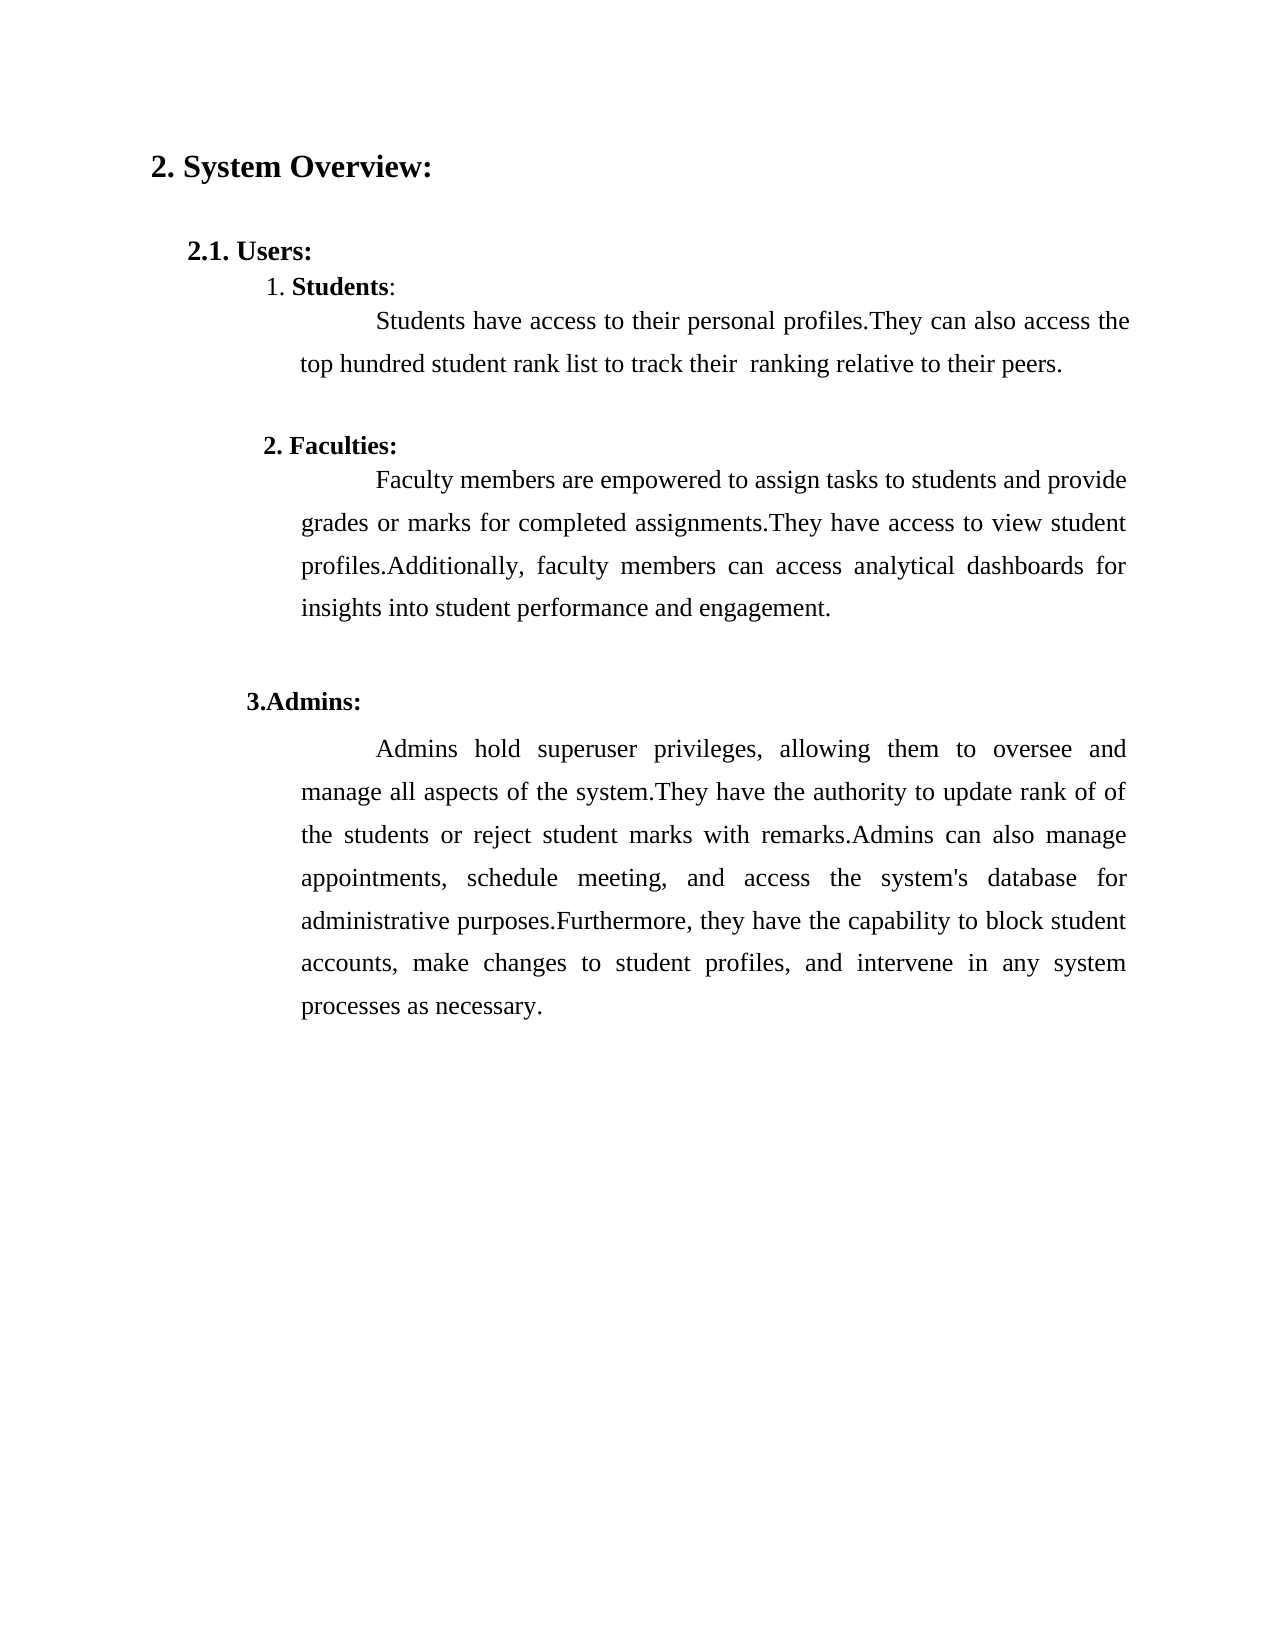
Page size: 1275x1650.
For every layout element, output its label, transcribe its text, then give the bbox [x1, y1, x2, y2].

text 1. Students: [266, 271, 1227, 301]
text 3.Admins: [51, 686, 1128, 716]
text 2. System Overview: [151, 147, 1227, 184]
text Admins hold superuser privileges, allowing them to oversee and manage all aspects of the system.They have the authority to update rank of of the students or reject student marks with remarks.Admins can also manage appointments, schedule meeting, and access the system's database for administrative purposes.Furthermore, they have the capability to block student accounts, make changes to student profiles, and intervene in any system processes as necessary. [301, 733, 1128, 1020]
text Students have access to their personal profiles.They can also access the top hundred student rank list to track their ranking relative to their peers. [300, 305, 1131, 378]
text 2. Faculties: [263, 430, 1227, 460]
text Faculty members are empowered to assign tasks to students and provide grades or marks for completed assignments.They have access to view student profiles.Additionally, faculty members can access analytical dashboards for insights into student performance and engagement. [301, 464, 1128, 622]
text 2.1. Users: [187, 234, 1227, 266]
